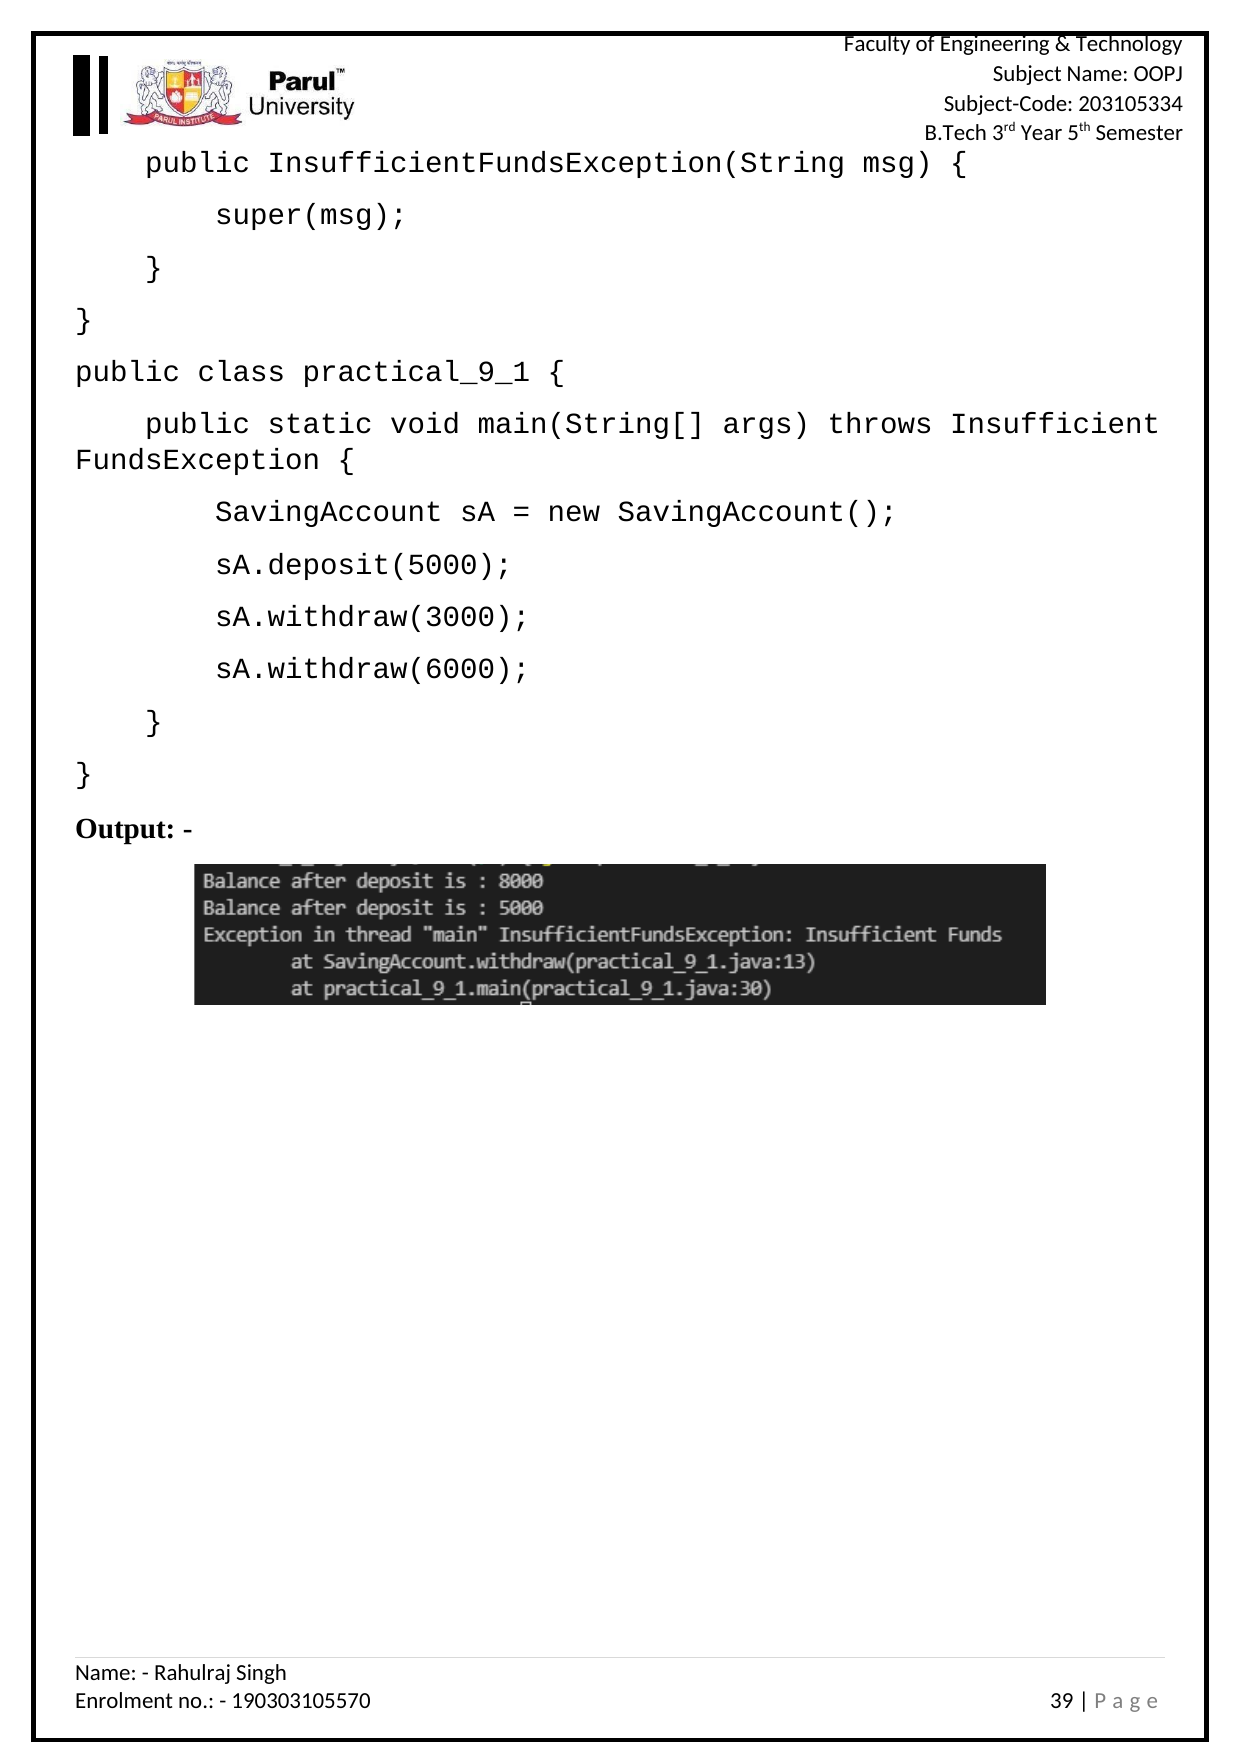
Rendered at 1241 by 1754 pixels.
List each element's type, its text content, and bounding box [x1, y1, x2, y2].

text } [75, 253, 1165, 286]
text Output: - [75, 811, 1165, 845]
text public InsufficientFundsException(String msg) { [75, 148, 1165, 181]
text } [75, 305, 1165, 338]
text SavingAccount sA = new SavingAccount(); [75, 497, 1165, 531]
text } [75, 707, 1165, 740]
picture [194, 864, 1046, 1005]
text super(msg); [75, 200, 1165, 233]
text } [75, 759, 1165, 792]
text public static void main(String[] args) throws InsufficientFundsException { [75, 409, 1165, 478]
picture [120, 59, 355, 127]
text sA.withdraw(6000); [75, 654, 1165, 687]
text public class practical_9_1 { [75, 357, 1165, 390]
text sA.deposit(5000); [75, 550, 1165, 583]
text sA.withdraw(3000); [75, 602, 1165, 635]
